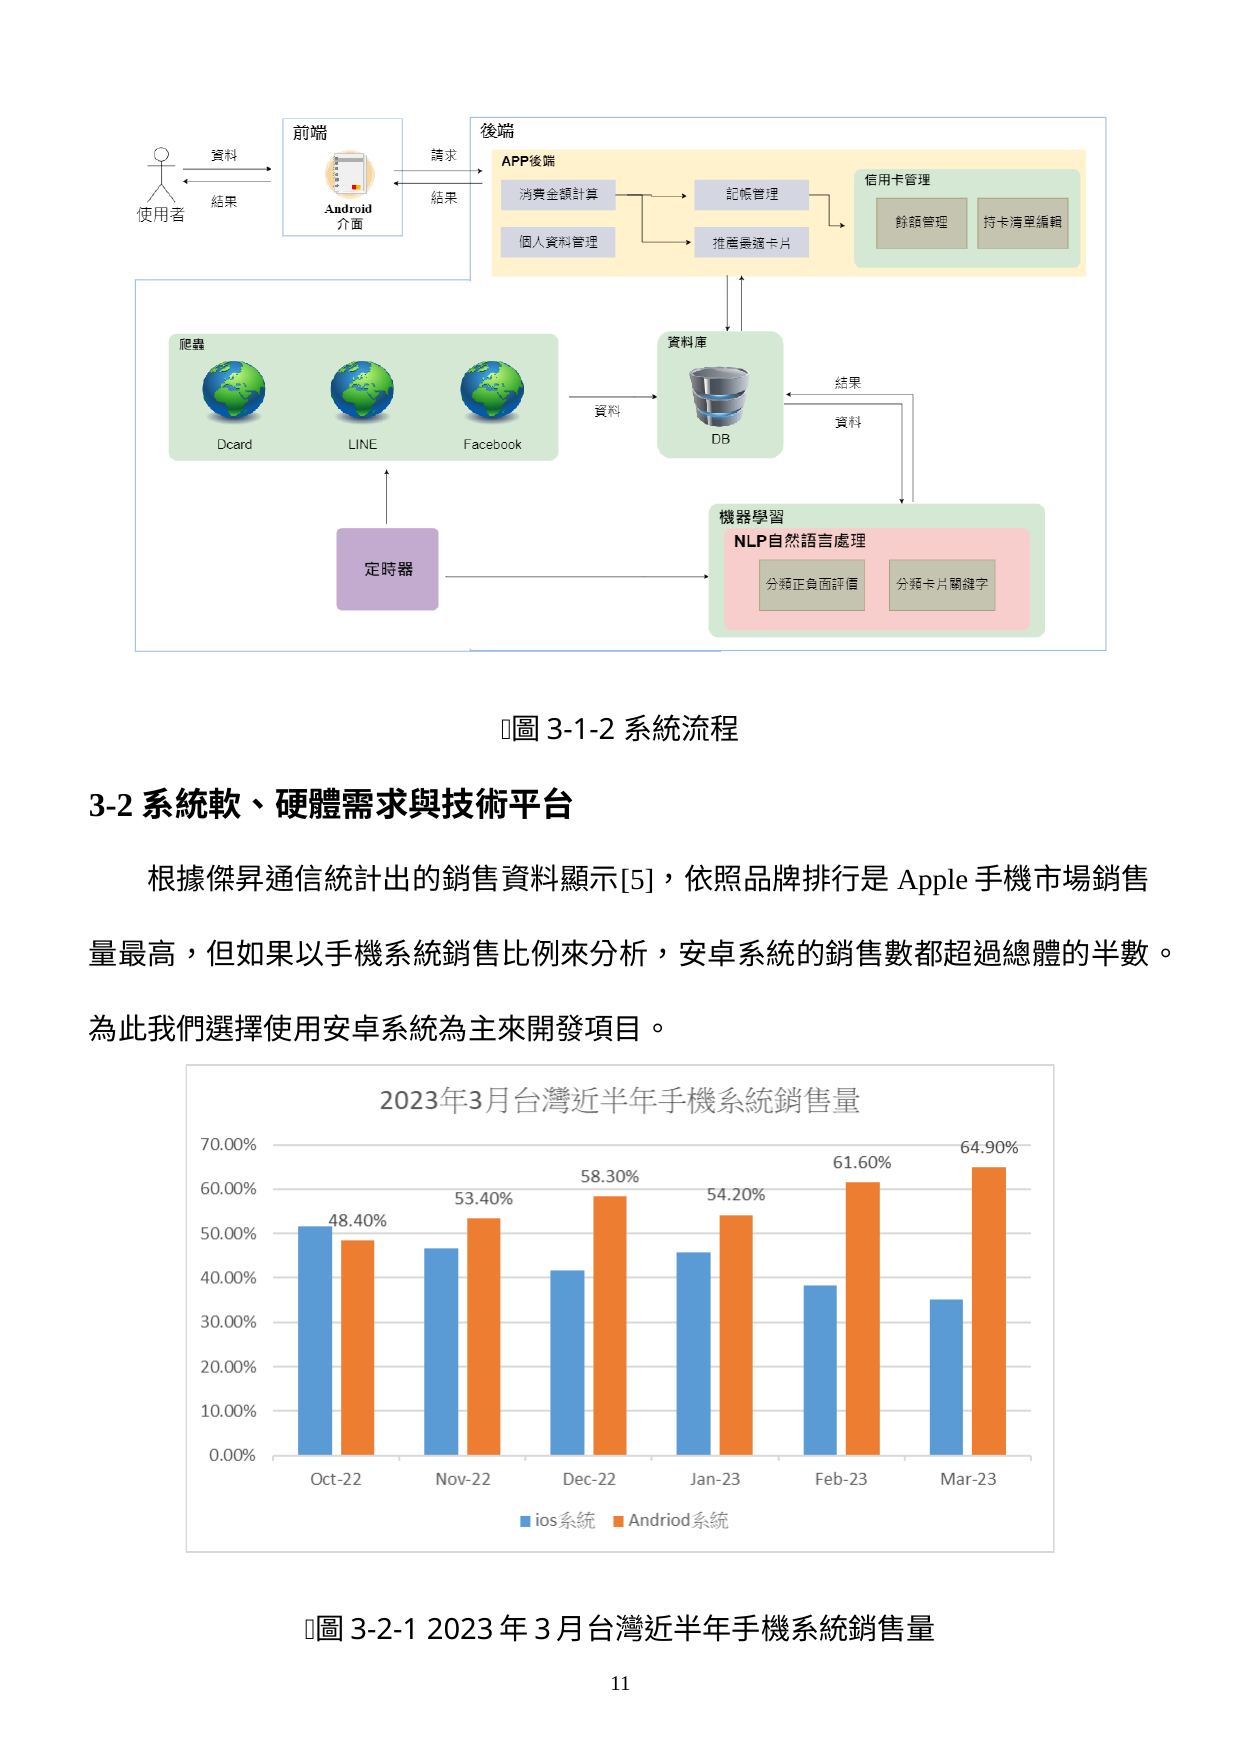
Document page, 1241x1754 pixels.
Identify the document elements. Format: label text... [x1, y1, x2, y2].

text 圖3-1-2 系統流程 [89, 689, 1152, 764]
text 3-2 系統軟、硬體需求與技術平台 [89, 764, 1152, 839]
picture [185, 1064, 1055, 1553]
picture [95, 89, 1145, 678]
text 圖3-2-1 2023年3月台灣近半年手機系統銷售量 [89, 1589, 1152, 1664]
text 根據傑昇通信統計出的銷售資料顯示[5]，依照品牌排行是Apple手機市場銷售量最高，但如果以手機系統銷售比例來分析，安卓系統的銷售數都超過總體的半數。為此我們選擇使用安卓系統為主來開發項目。 [89, 839, 1152, 1064]
